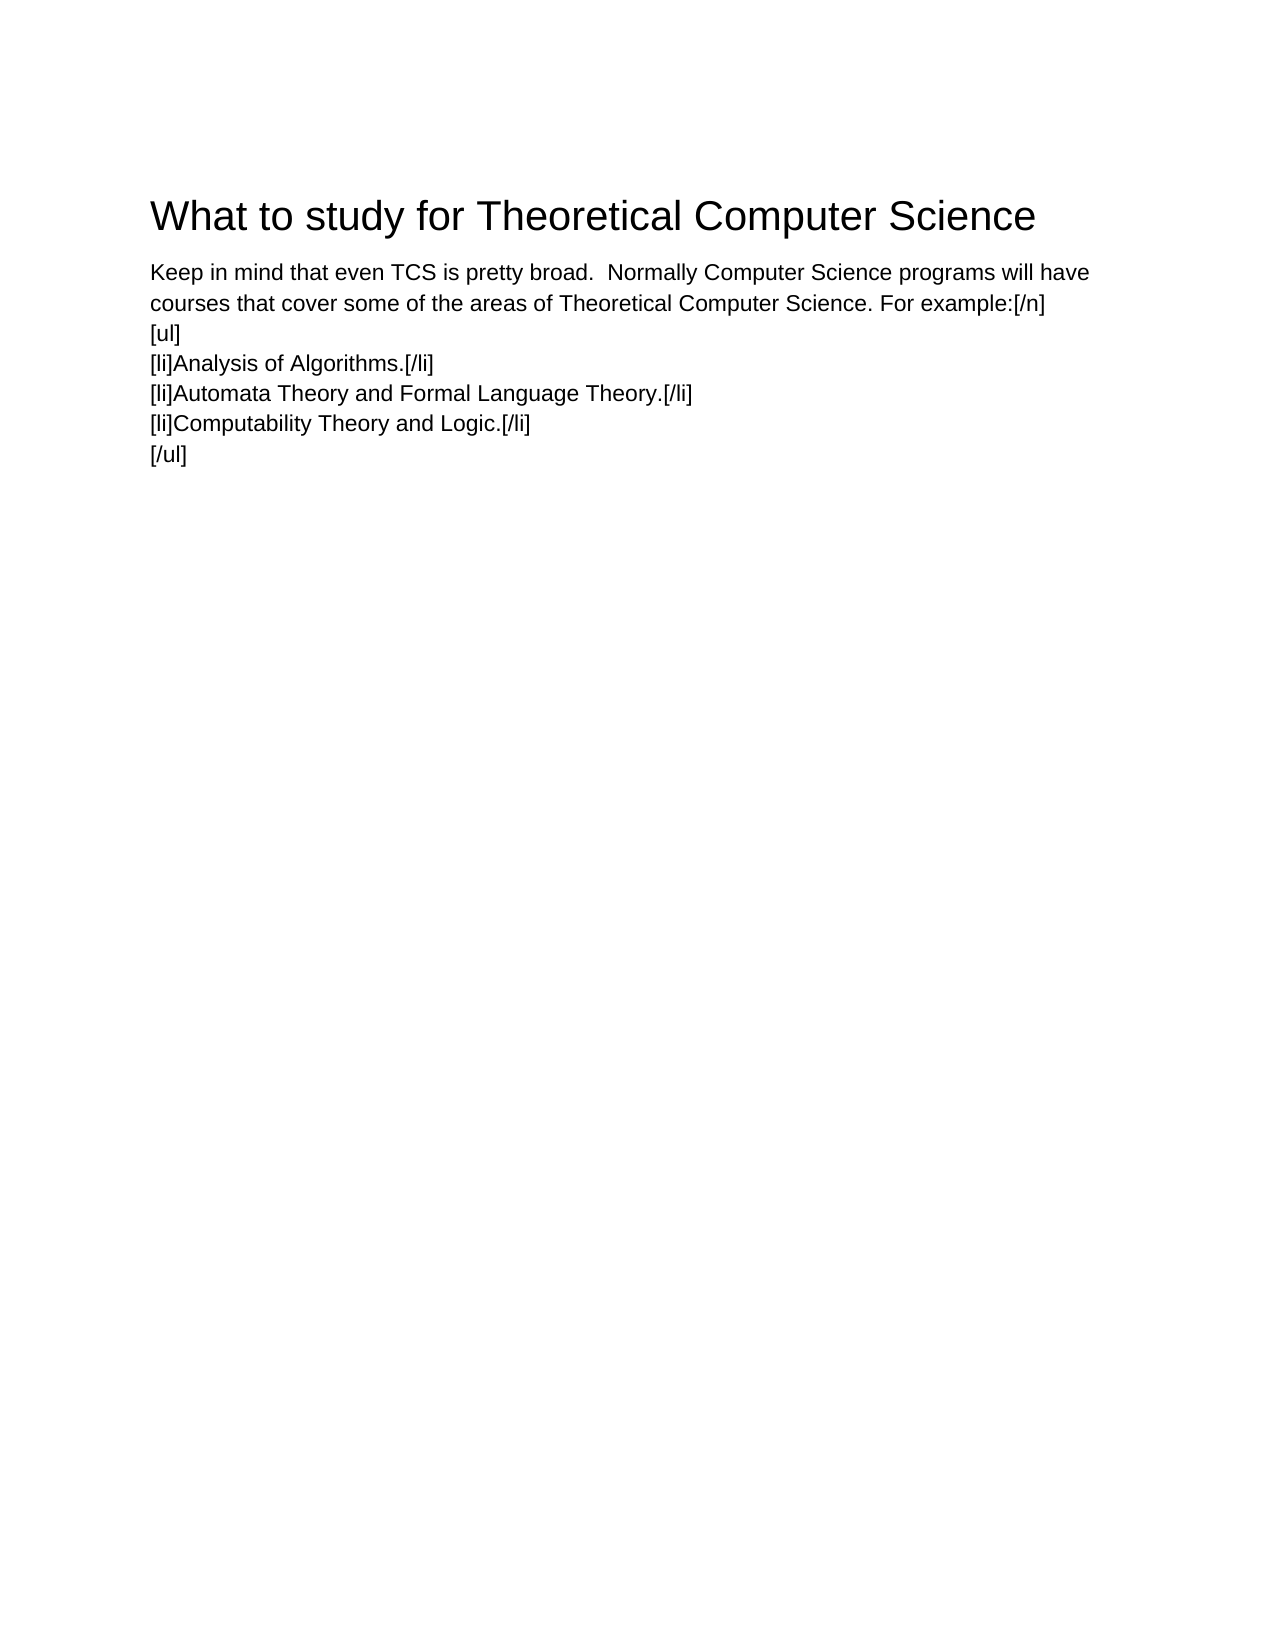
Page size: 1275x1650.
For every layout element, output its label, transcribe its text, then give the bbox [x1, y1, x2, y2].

text [ul] [150, 320, 1125, 346]
text [li]Analysis of Algorithms.[/li] [150, 350, 1125, 376]
text [/ul] [150, 441, 1125, 467]
subtitle What to study for Theoretical Computer Science [150, 192, 1125, 239]
text [li]Automata Theory and Formal Language Theory.[/li] [150, 380, 1125, 406]
text [li]Computability Theory and Logic.[/li] [150, 410, 1125, 437]
text Keep in mind that even TCS is pretty broad. Normally Computer Science programs will have courses that cover some of the areas of Theoretical Computer Science. For example:[/n] [150, 259, 1125, 316]
